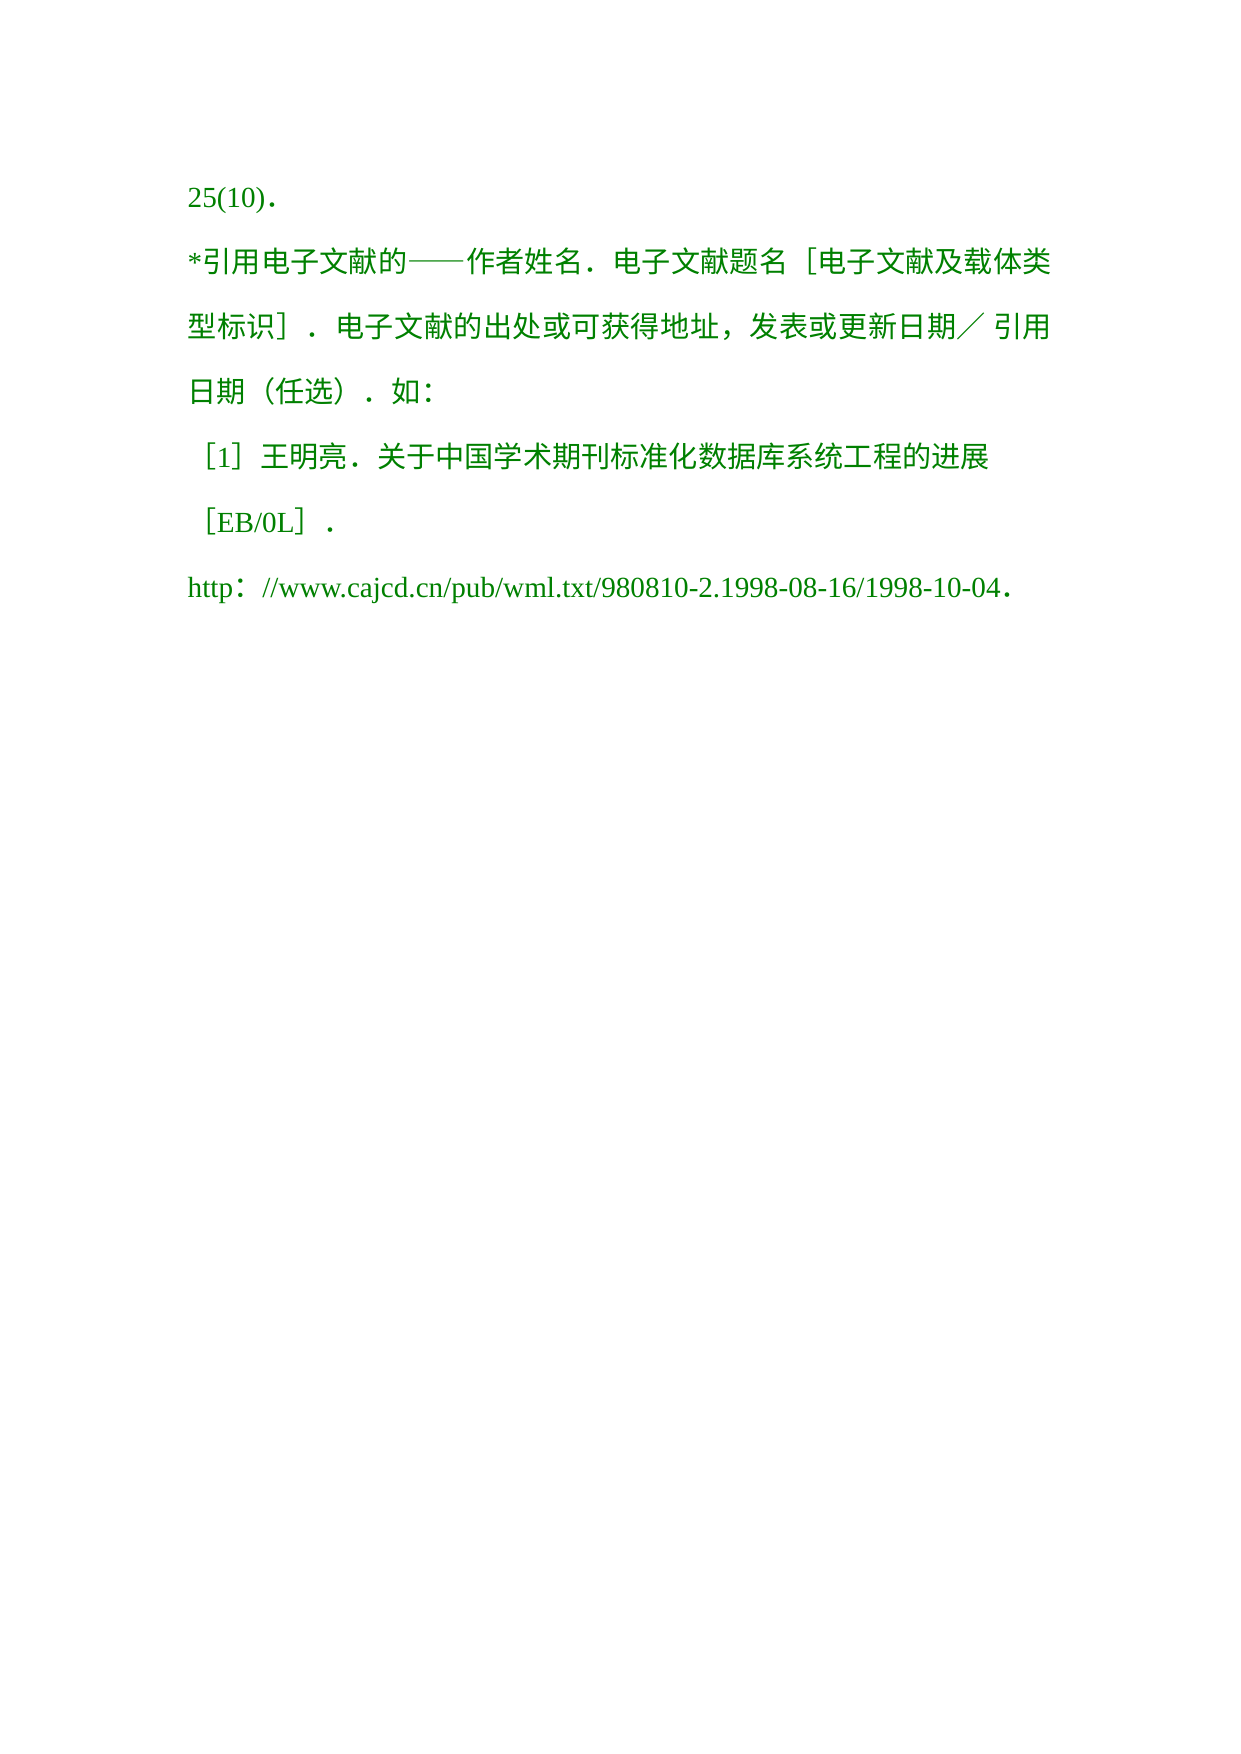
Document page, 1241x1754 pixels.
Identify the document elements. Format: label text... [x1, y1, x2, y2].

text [187, 162, 1053, 227]
text ［1］王明亮．关于中国学术期刊标准化数据库系统工程的进展［EB/0L］． [187, 422, 1053, 552]
text http：//www.cajcd.cn/pub/wml.txt/980810-2.1998-08-16/1998-10-04． [187, 552, 1053, 617]
text *引用电子文献的――作者姓名．电子文献题名［电子文献及载体类型标识］．电子文献的出处或可获得地址，发表或更新日期／ 引用日期（任选）．如： [187, 227, 1053, 422]
